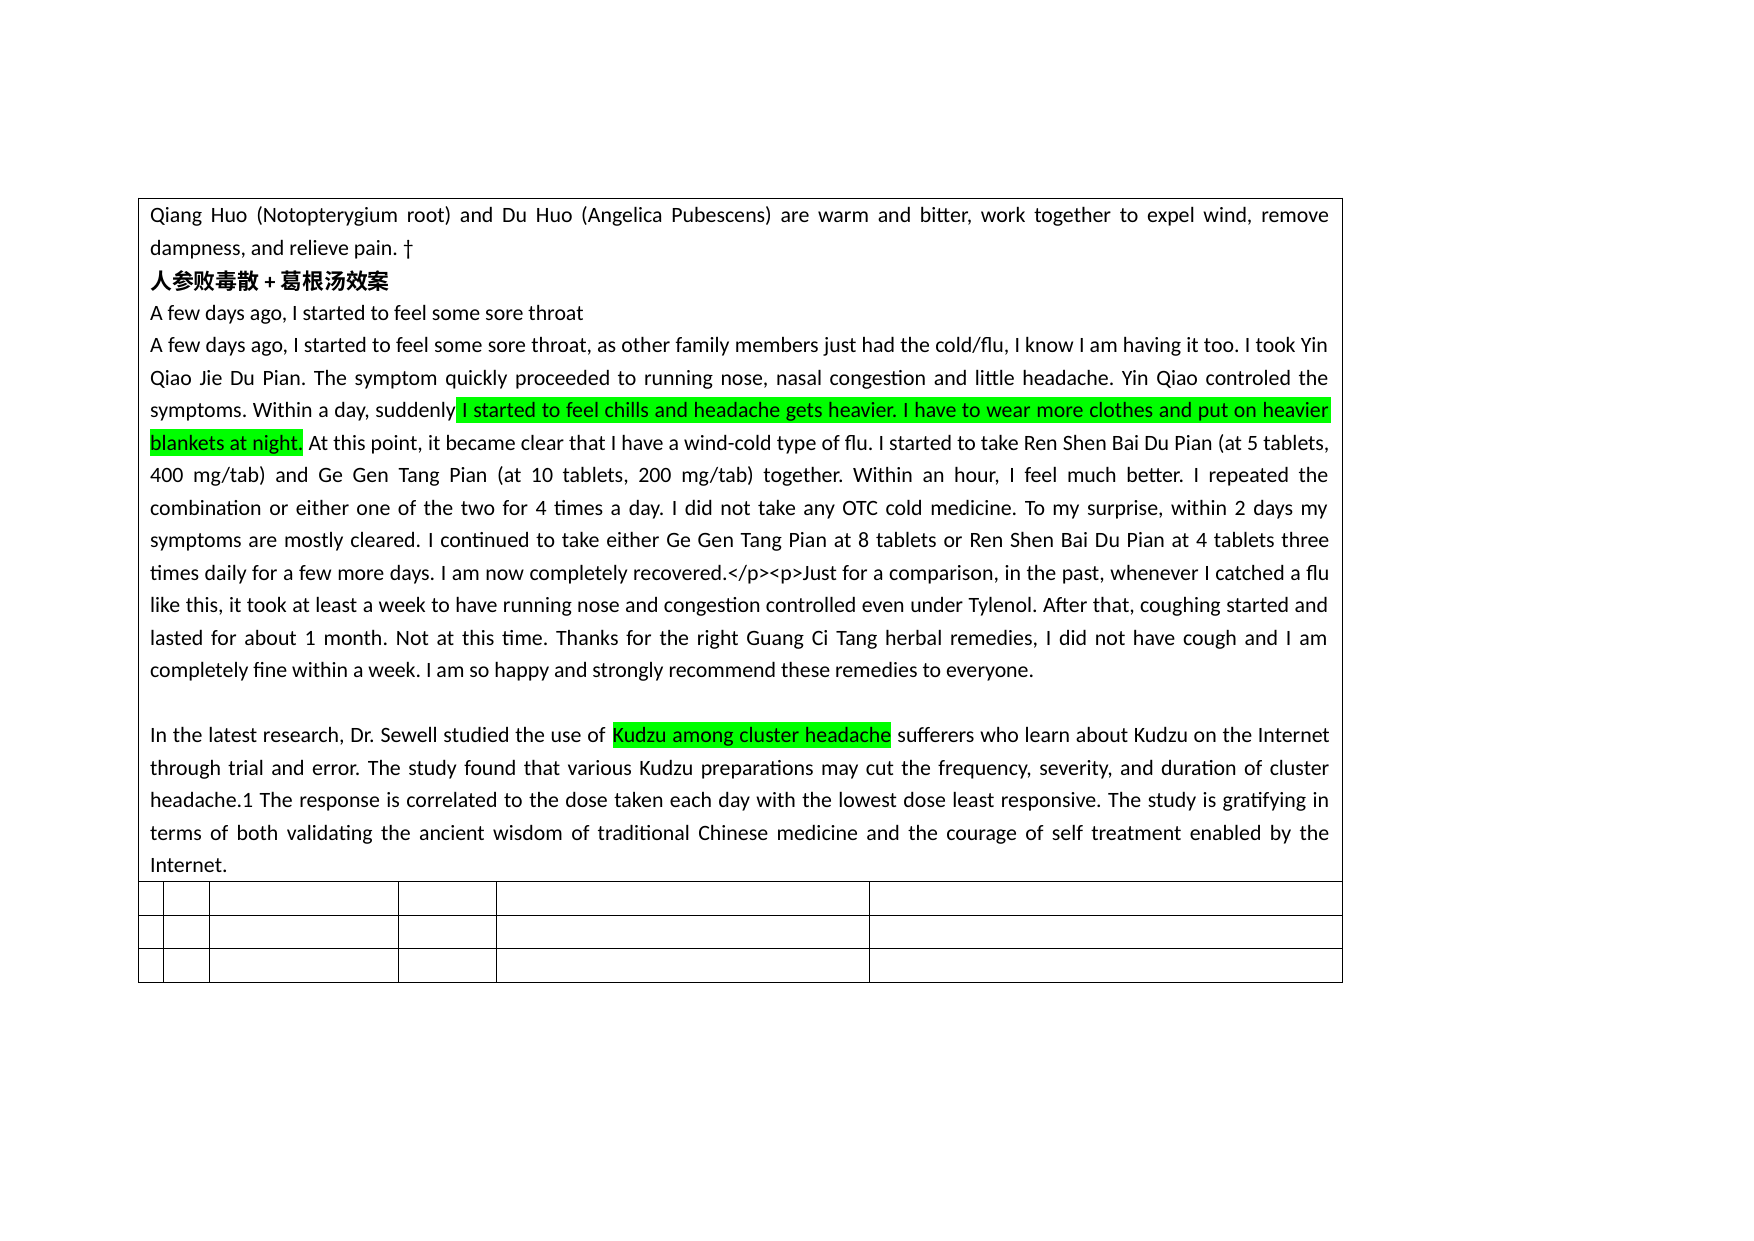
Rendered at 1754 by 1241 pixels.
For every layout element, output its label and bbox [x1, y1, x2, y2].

table_cell [164, 882, 209, 915]
table_cell [139, 916, 163, 948]
table_cell [870, 949, 1342, 982]
table_cell [497, 949, 869, 982]
table_cell [870, 882, 1342, 915]
table_cell [139, 949, 163, 982]
table_cell [399, 916, 496, 948]
table_cell [870, 916, 1342, 948]
table_cell [399, 949, 496, 982]
table_cell [139, 882, 163, 915]
table_cell [210, 882, 398, 915]
table_cell [139, 199, 1342, 881]
table_cell [164, 916, 209, 948]
table_cell [399, 882, 496, 915]
table_cell [164, 949, 209, 982]
table_cell [497, 882, 869, 915]
table_cell [210, 949, 398, 982]
table_cell [497, 916, 869, 948]
table_cell [210, 916, 398, 948]
